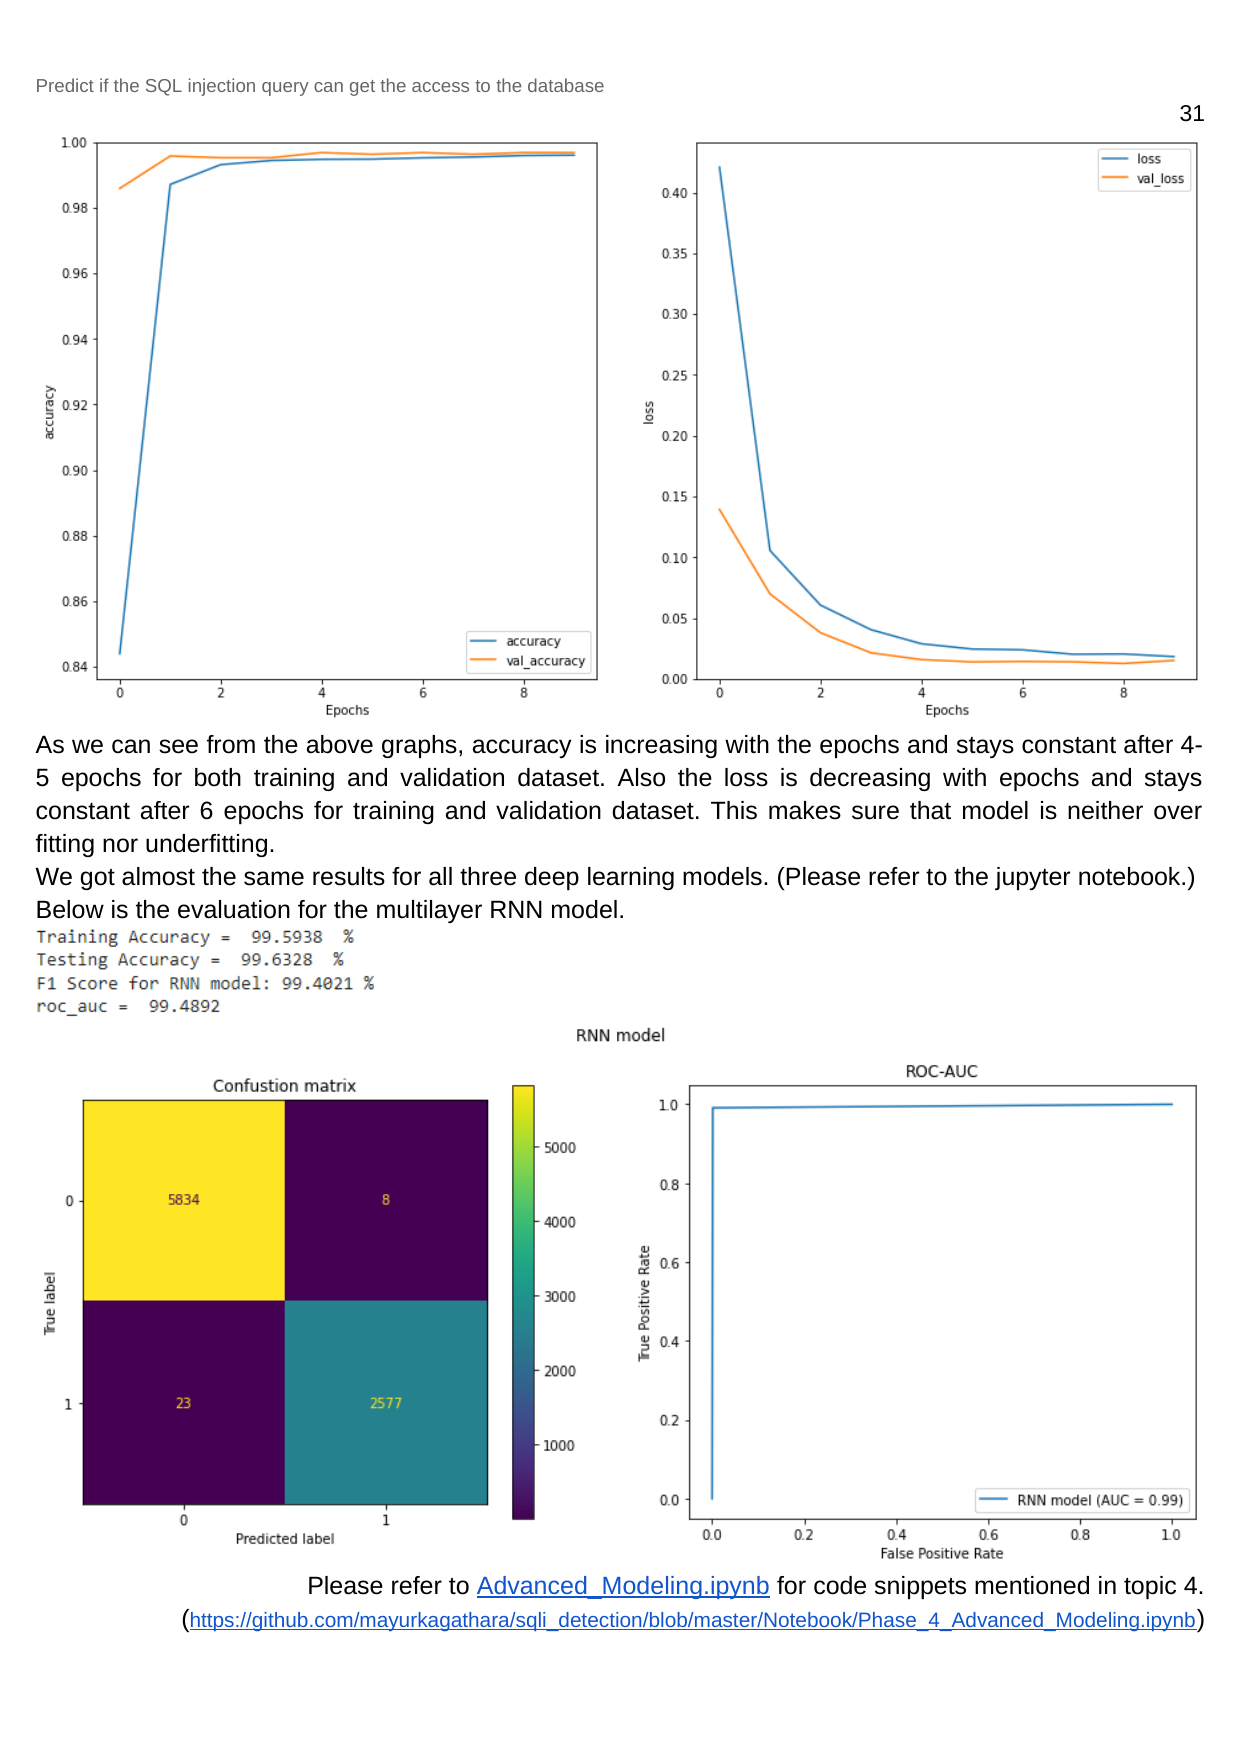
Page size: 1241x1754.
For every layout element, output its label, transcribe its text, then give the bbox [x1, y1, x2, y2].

text Please refer to Advanced_Modeling.ipynb for code snippets mentioned in topic 4. (https://github.com/mayurkagathara/sqli_detection/blob/master/Notebook/Phase_4_Advanced_Modeling.ipynb) [35, 1571, 1205, 1633]
picture [35, 927, 1205, 1568]
text We got almost the same results for all three deep learning models. (Please refer to the jupyter notebook.) [35, 862, 1205, 891]
picture [35, 130, 1205, 726]
text Below is the evaluation for the multilayer RNN model. [35, 895, 1205, 923]
text As we can see from the above graphs, accuracy is increasing with the epochs and stays constant after 4-5 epochs for both training and validation dataset. Also the loss is decreasing with epochs and stays constant after 6 epochs for training and validation dataset. This makes sure that model is neither over fitting nor underfitting. [35, 730, 1205, 857]
